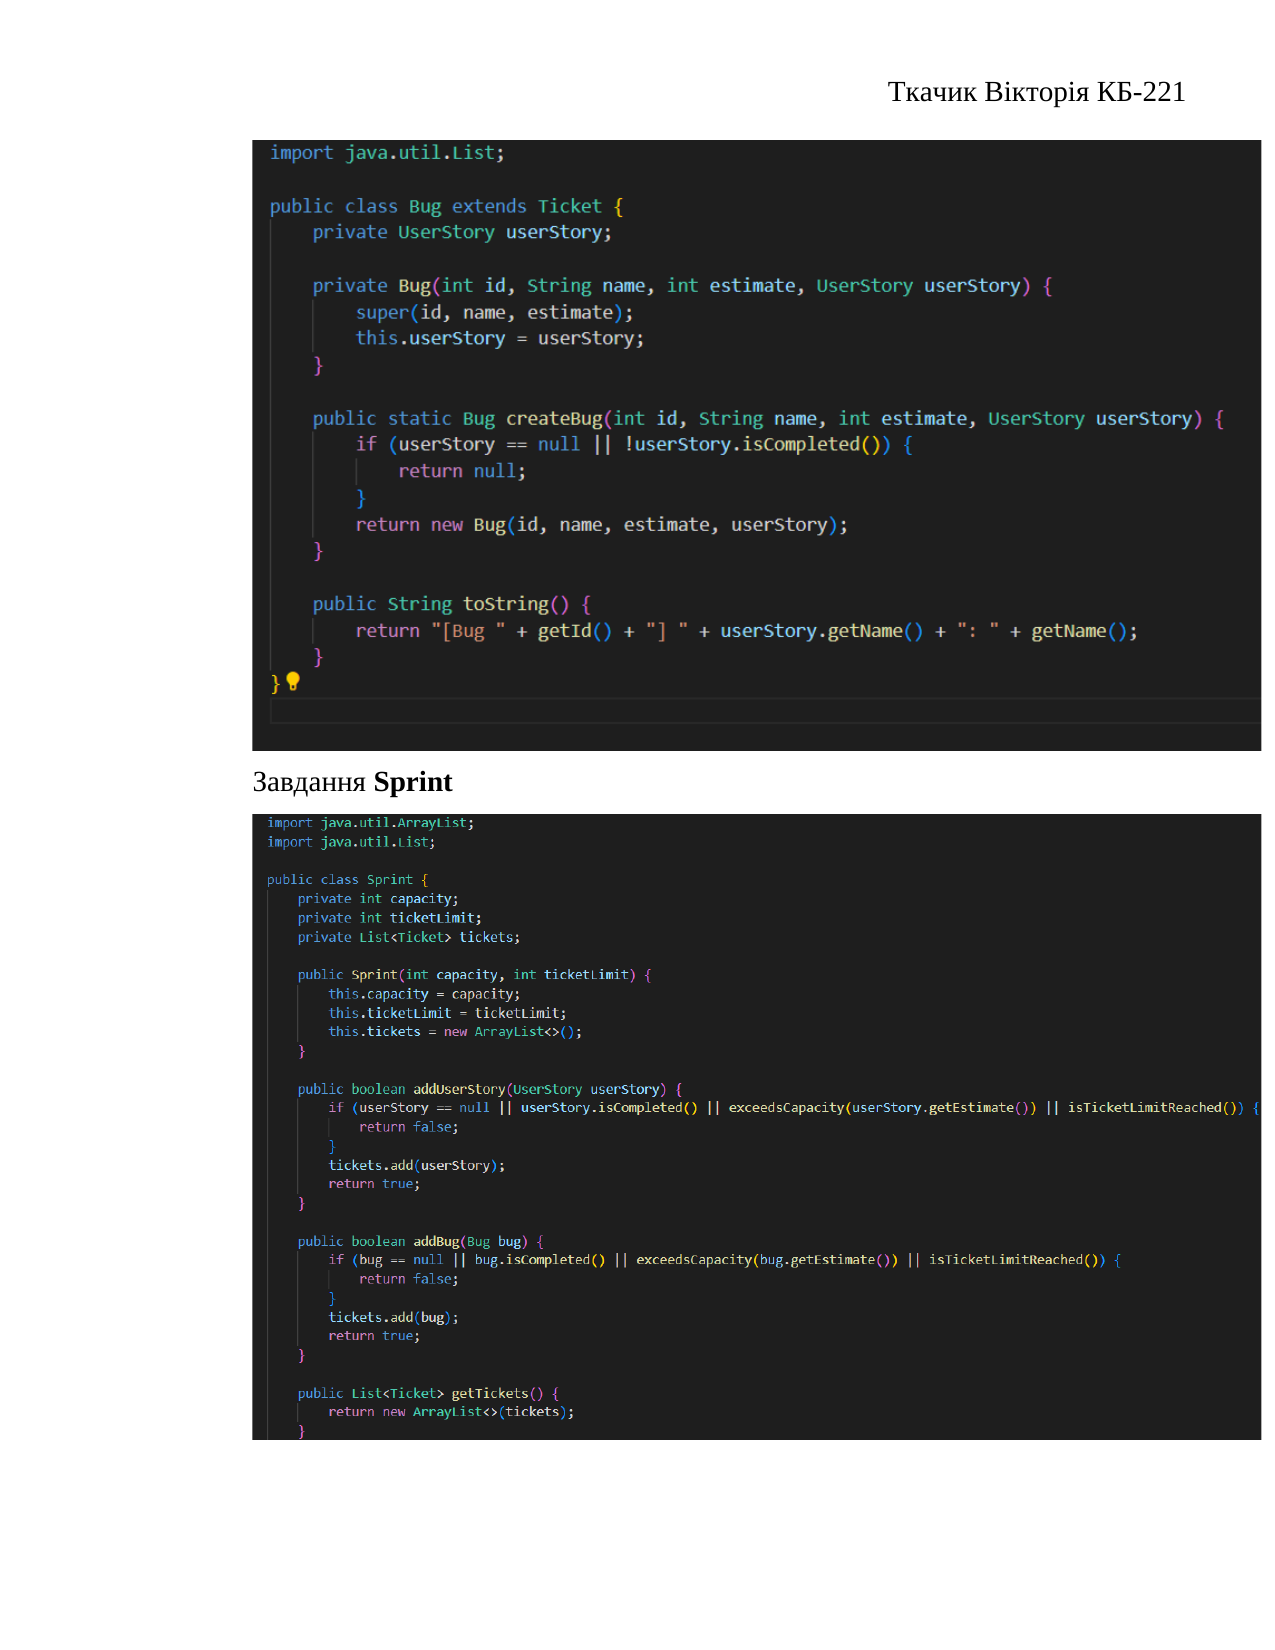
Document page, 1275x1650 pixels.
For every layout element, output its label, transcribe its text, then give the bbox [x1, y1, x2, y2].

text Завдання Sprint [177, 764, 1186, 798]
picture [252, 140, 1262, 751]
picture [252, 814, 1262, 1440]
